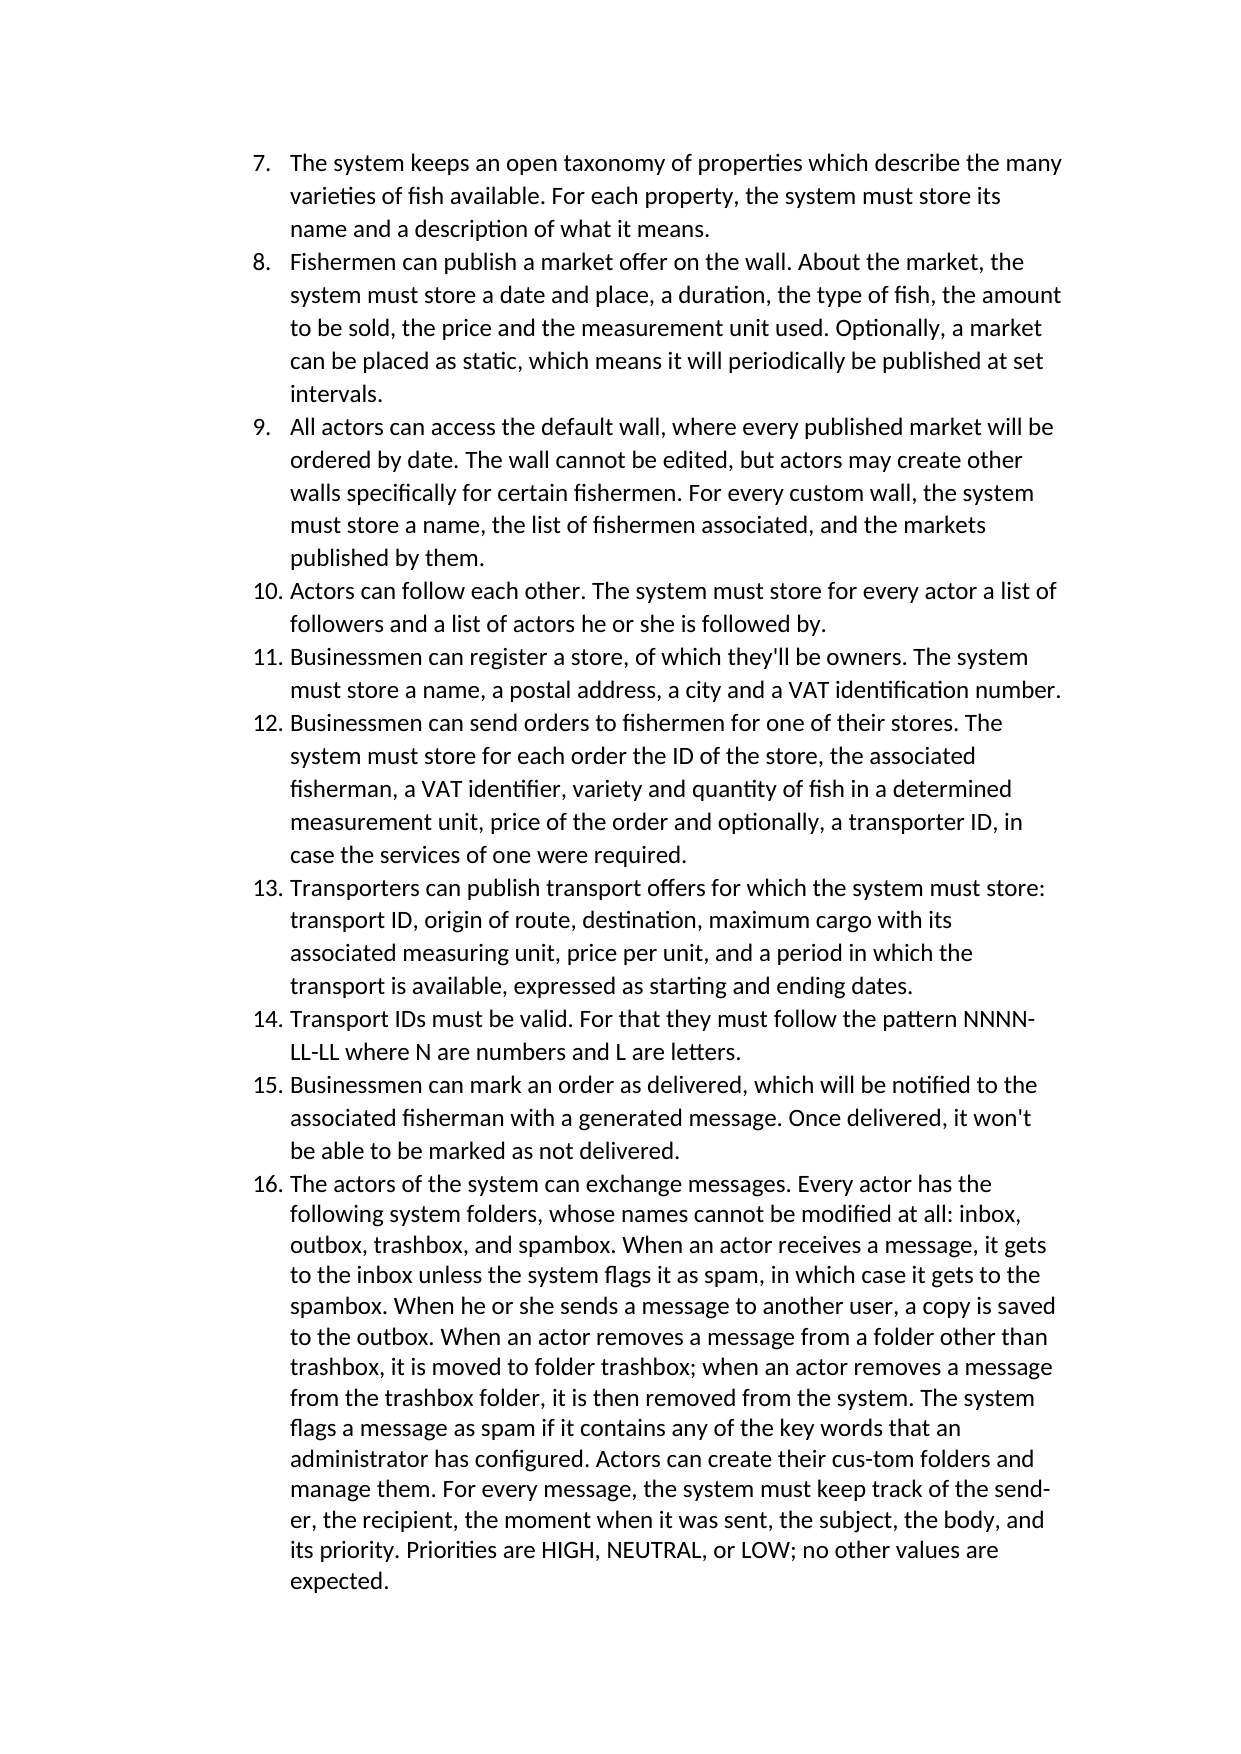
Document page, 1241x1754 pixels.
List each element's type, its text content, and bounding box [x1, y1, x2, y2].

list Transporters can publish transport offers for which the system must store: transport ID, origin of route, destination, maximum cargo with its associated measuring unit, price per unit, and a period in which the transport is available, expressed as starting and ending dates. [252, 872, 1063, 1001]
list Businessmen can send orders to fishermen for one of their stores. The system must store for each order the ID of the store, the associated fisherman, a VAT identifier, variety and quantity of fish in a determined measurement unit, price of the order and optionally, a transporter ID, in case the services of one were required. [252, 707, 1063, 869]
list All actors can access the default wall, where every published market will be ordered by date. The wall cannot be edited, but actors may create other walls specifically for certain fishermen. For every custom wall, the system must store a name, the list of fishermen associated, and the markets published by them. [252, 411, 1063, 573]
list The system keeps an open taxonomy of properties which describe the many varieties of fish available. For each property, the system must store its name and a description of what it means. [252, 148, 1063, 244]
list Businessmen can mark an order as delivered, which will be notified to the associated fisherman with a generated message. Once delivered, it won't be able to be marked as not delivered. [252, 1069, 1063, 1166]
list Fishermen can publish a market offer on the wall. About the market, the system must store a date and place, a duration, the type of fish, the amount to be sold, the price and the measurement unit used. Optionally, a market can be placed as static, which means it will periodically be published at set intervals. [252, 246, 1063, 408]
list Transport IDs must be valid. For that they must follow the pattern NNNN-LL-LL where N are numbers and L are letters. [252, 1003, 1063, 1067]
list The actors of the system can exchange messages. Every actor has the following system folders, whose names cannot be modified at all: inbox, outbox, trashbox, and spambox. When an actor receives a message, it gets to the inbox unless the system flags it as spam, in which case it gets to the spambox. When he or she sends a message to another user, a copy is saved to the outbox. When an actor removes a message from a folder other than trashbox, it is moved to folder trashbox; when an actor removes a message from the trashbox folder, it is then removed from the system. The system flags a message as spam if it contains any of the key words that an administrator has configured. Actors can create their cus-tom folders and manage them. For every message, the system must keep track of the send-er, the recipient, the moment when it was sent, the subject, the body, and its priority. Priorities are HIGH, NEUTRAL, or LOW; no other values are expected. [252, 1168, 1063, 1595]
list Businessmen can register a store, of which they'll be owners. The system must store a name, a postal address, a city and a VAT identification number. [252, 641, 1063, 705]
list Actors can follow each other. The system must store for every actor a list of followers and a list of actors he or she is followed by. [252, 576, 1063, 639]
